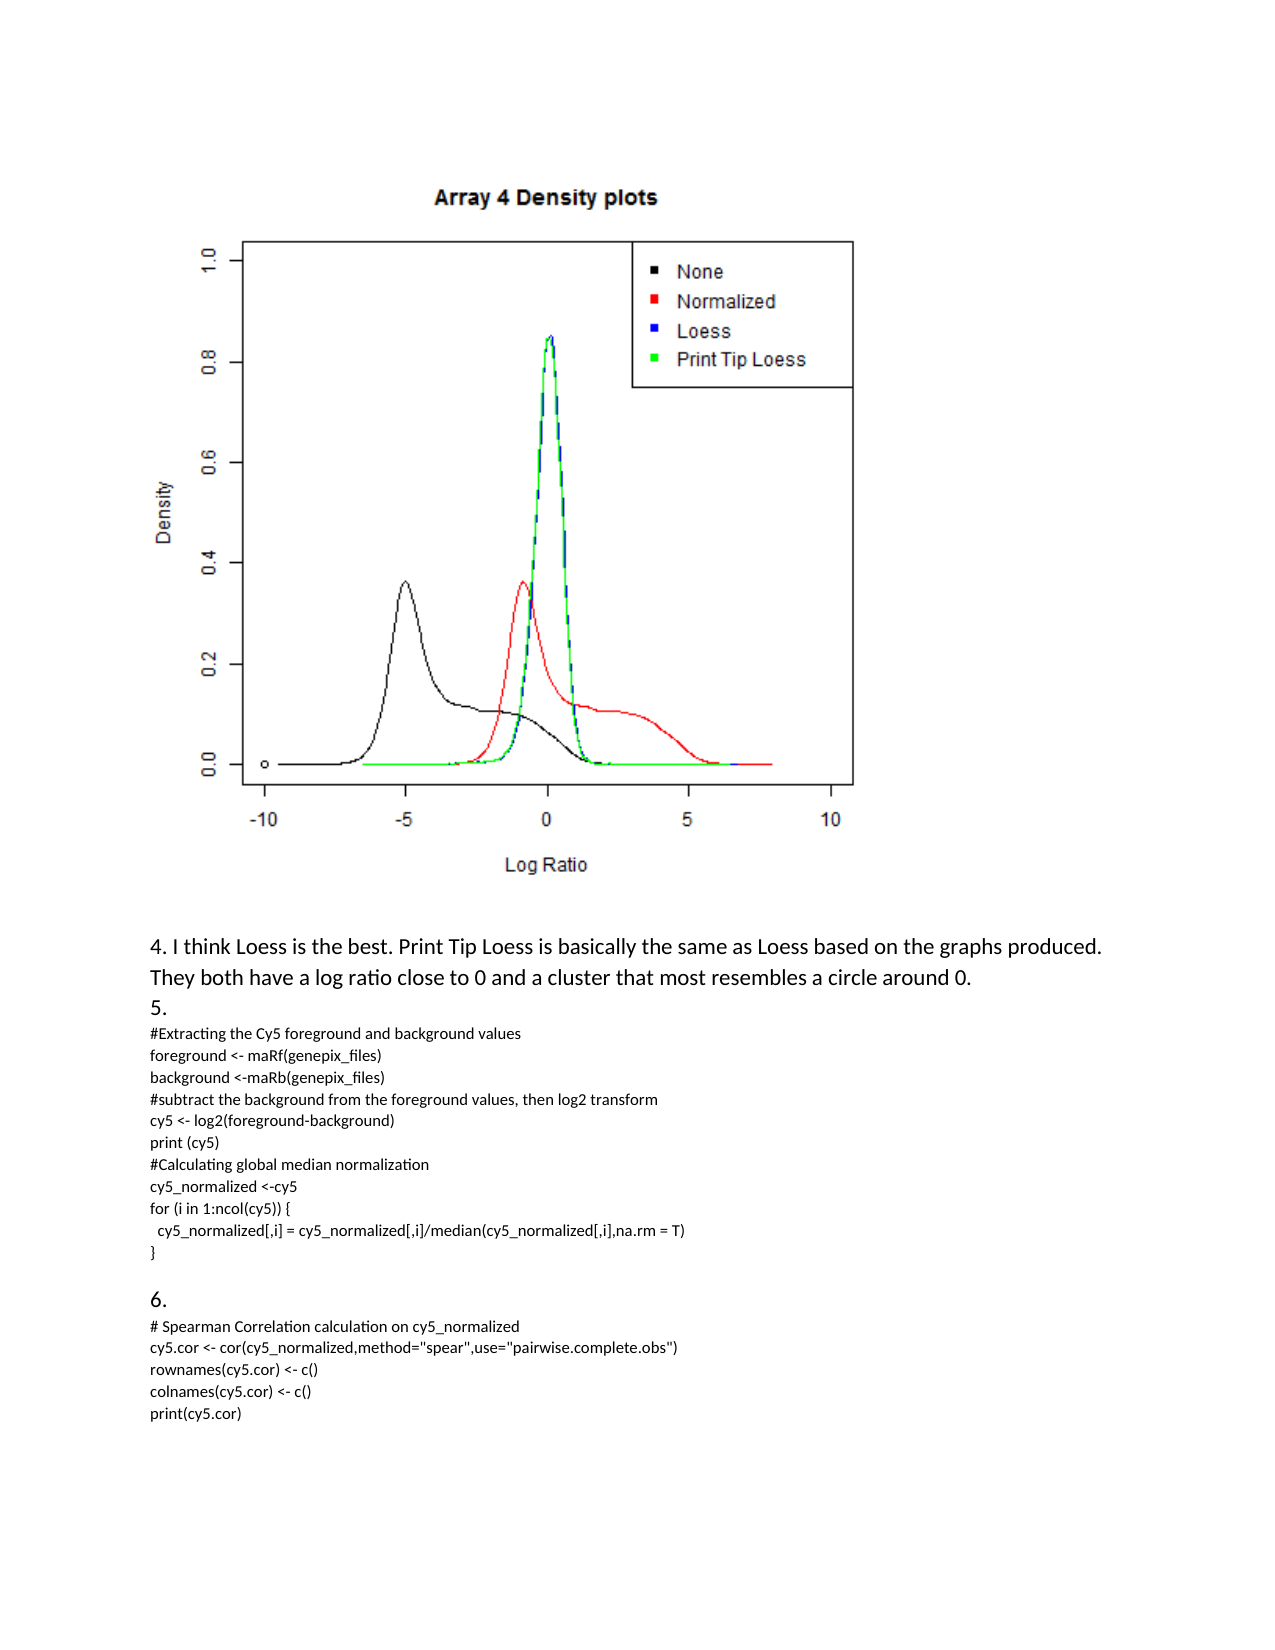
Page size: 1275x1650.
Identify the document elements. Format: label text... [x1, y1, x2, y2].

text colnames(cy5.cor) <- c() [150, 1381, 1125, 1402]
text foreground <- maRf(genepix_files) [150, 1045, 1125, 1065]
text #subtract the background from the foreground values, then log2 transform [150, 1089, 1125, 1109]
text 4. I think Loess is the best. Print Tip Loess is basically the same as Loess based on the graphs produced. They both have a log ratio close to 0 and a cluster that most resembles a circle around 0. [150, 932, 1125, 991]
text cy5.cor <- cor(cy5_normalized,method="spear",use="pairwise.complete.obs") [150, 1338, 1125, 1358]
text rownames(cy5.cor) <- c() [150, 1359, 1125, 1380]
text #Extracting the Cy5 foreground and background values [150, 1023, 1125, 1043]
text background <-maRb(genepix_files) [150, 1067, 1125, 1087]
text #Calculating global median normalization [150, 1154, 1125, 1175]
text for (i in 1:ncol(cy5)) { [150, 1198, 1125, 1218]
text print (cy5) [150, 1132, 1125, 1153]
text 5. [150, 993, 1125, 1021]
text 6. [150, 1286, 1125, 1314]
picture [150, 149, 901, 900]
text print(cy5.cor) [150, 1403, 1125, 1424]
text # Spearman Correlation calculation on cy5_normalized [150, 1316, 1125, 1336]
text cy5 <- log2(foreground-background) [150, 1111, 1125, 1131]
text cy5_normalized[,i] = cy5_normalized[,i]/median(cy5_normalized[,i],na.rm = T) [150, 1220, 1125, 1240]
text cy5_normalized <-cy5 [150, 1176, 1125, 1197]
text } [150, 1242, 1125, 1262]
